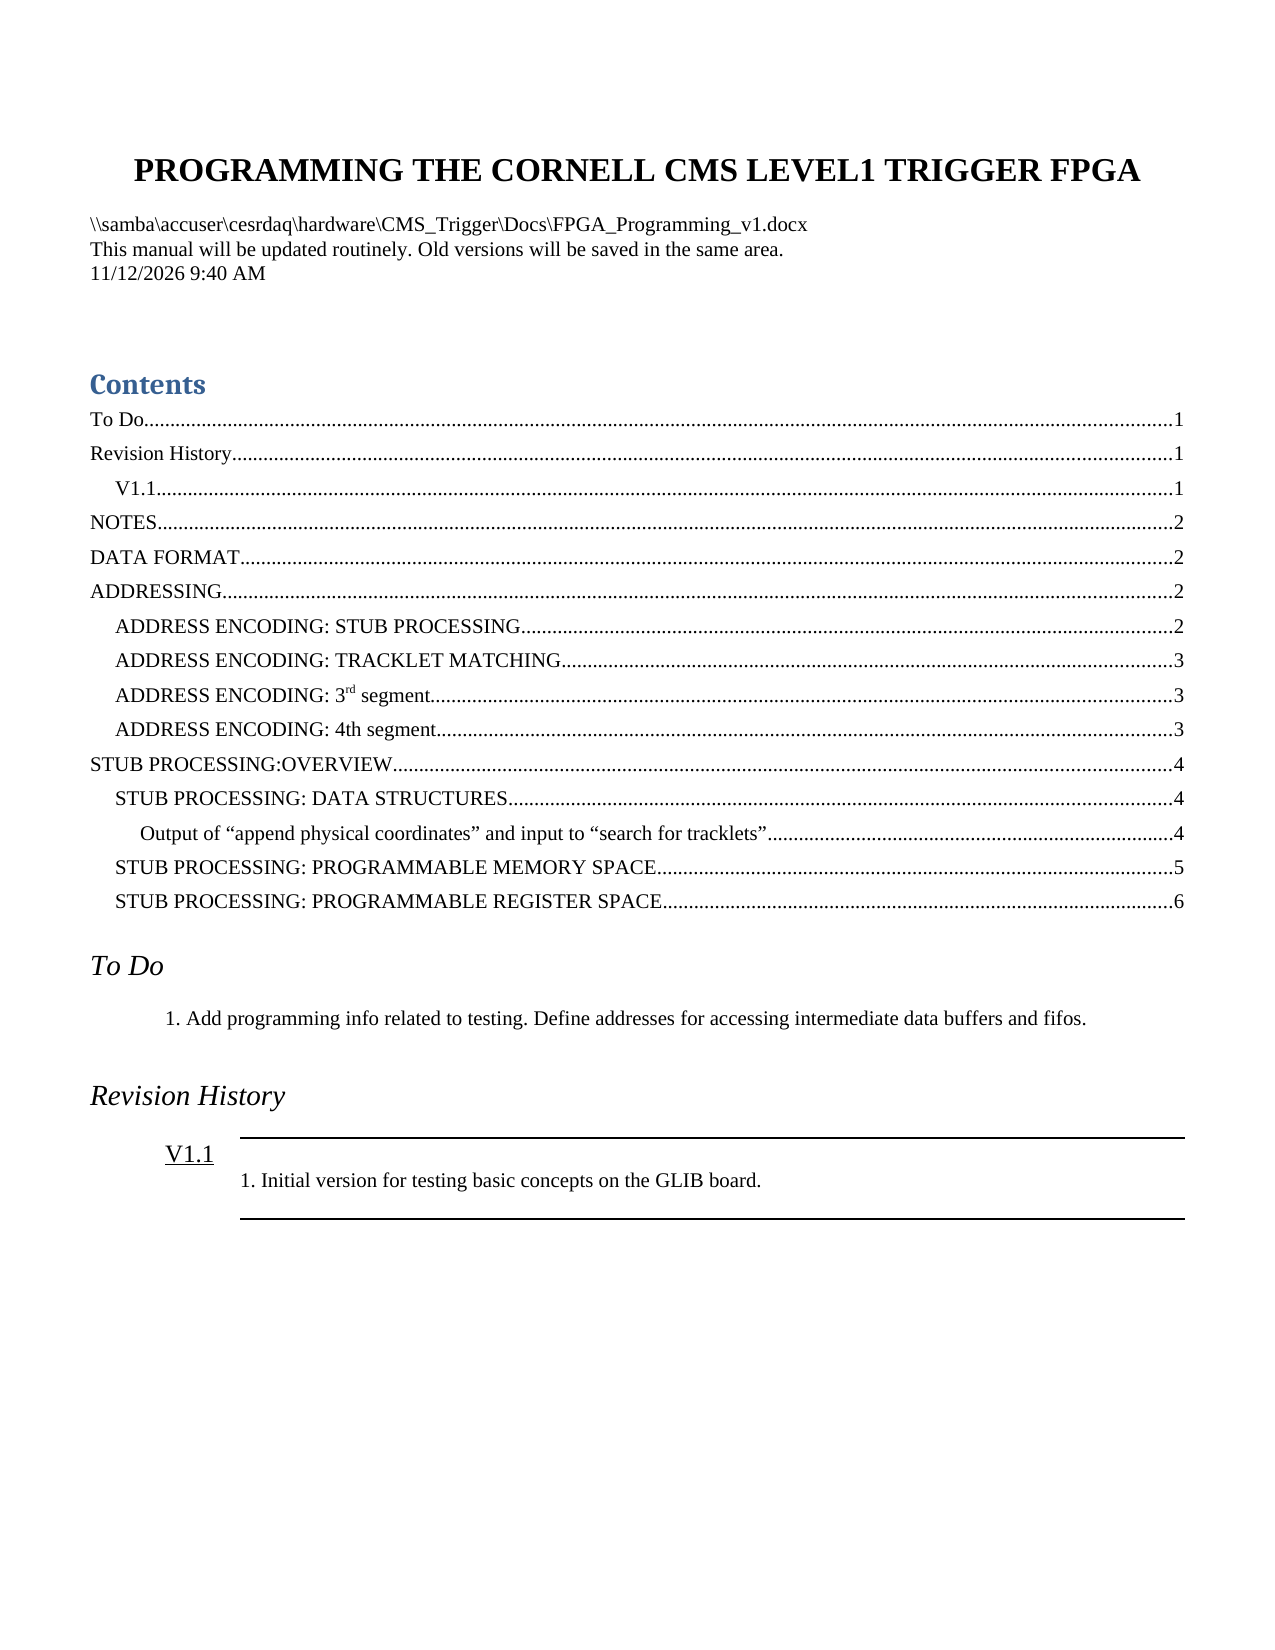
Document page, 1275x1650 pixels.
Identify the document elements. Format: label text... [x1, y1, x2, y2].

text This manual will be updated routinely. Old versions will be saved in the same area. [90, 236, 1185, 261]
text 1. Initial version for testing basic concepts on the GLIB board. [240, 1168, 1185, 1192]
title PROGRAMMING THE CORNELL CMS LEVEL1 TRIGGER FPGA [90, 150, 1185, 188]
subtitle Revision History [90, 1078, 1185, 1111]
text 7/1/2013 3:09 PM [90, 261, 1185, 284]
subtitle V1.1 [165, 1139, 1185, 1168]
text 1. Add programming info related to testing. Define addresses for accessing intermediate data buffers and fifos. [165, 1006, 1185, 1029]
subtitle To Do [90, 948, 1185, 981]
text \\samba\accuser\cesrdaq\hardware\CMS_Trigger\Docs\FPGA_Programming_v1.docx [90, 212, 1185, 236]
